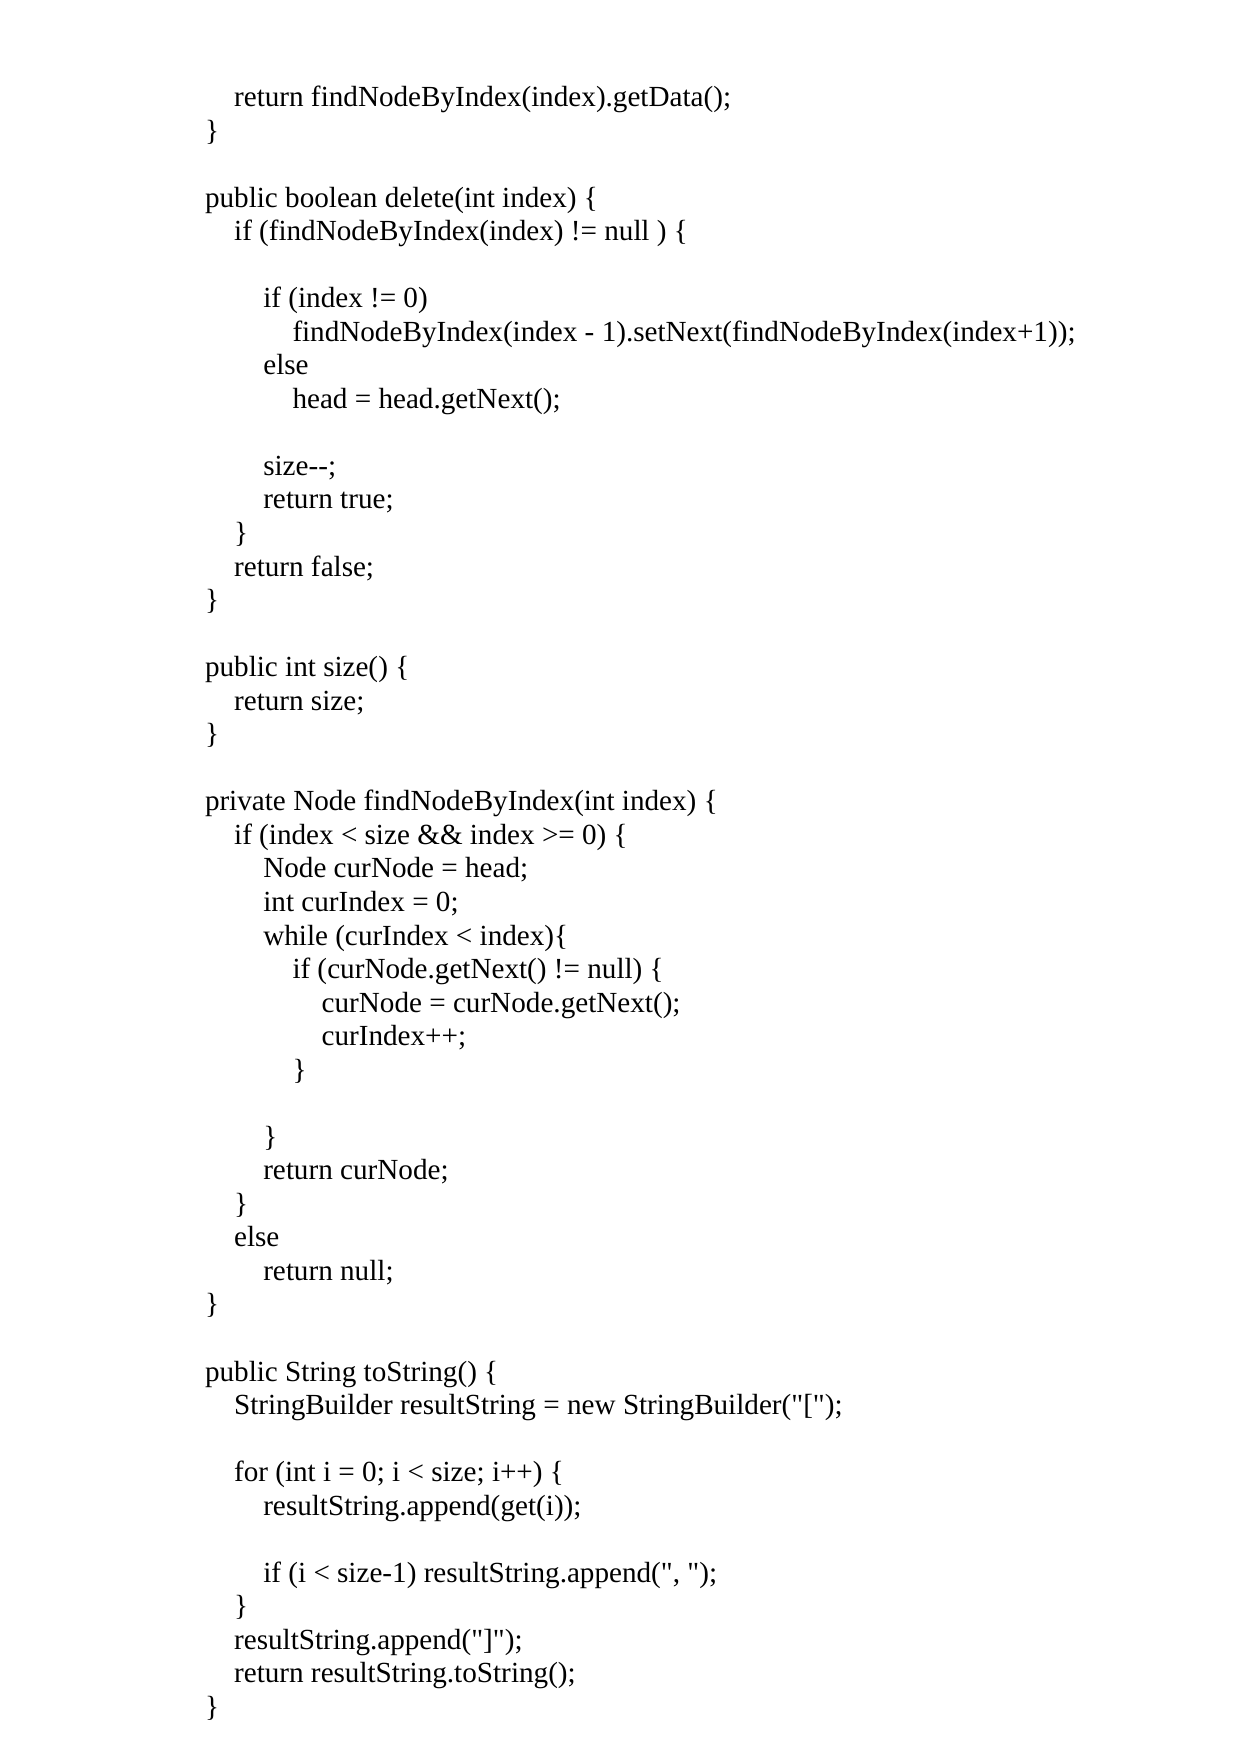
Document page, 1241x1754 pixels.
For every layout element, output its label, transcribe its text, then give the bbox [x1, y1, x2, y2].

text } [176, 1588, 1121, 1622]
text } [176, 582, 1121, 616]
text Node curNode = head; [176, 851, 1121, 884]
text findNodeByIndex(index - 1).setNext(findNodeByIndex(index+1)); [176, 314, 1121, 347]
text resultString.append(get(i)); [176, 1488, 1121, 1521]
text curNode = curNode.getNext(); [176, 985, 1121, 1018]
text } [176, 1052, 1121, 1085]
text private Node findNodeByIndex(int index) { [176, 783, 1121, 817]
text else [176, 1219, 1121, 1253]
text } [176, 515, 1121, 549]
text return size; [176, 683, 1121, 716]
text public boolean delete(int index) { [176, 180, 1121, 213]
text curIndex++; [176, 1018, 1121, 1052]
text } [176, 1287, 1121, 1320]
text } [176, 1186, 1121, 1219]
text public String toString() { [176, 1354, 1121, 1387]
text for (int i = 0; i < size; i++) { [176, 1454, 1121, 1488]
text return true; [176, 482, 1121, 515]
text } [176, 716, 1121, 750]
text if (i < size-1) resultString.append(", "); [176, 1555, 1121, 1588]
text if (findNodeByIndex(index) != null ) { [176, 213, 1121, 247]
text if (index != 0) [176, 280, 1121, 314]
text if (index < size && index >= 0) { [176, 817, 1121, 851]
text if (curNode.getNext() != null) { [176, 951, 1121, 985]
text else [176, 347, 1121, 381]
text return false; [176, 549, 1121, 582]
text head = head.getNext(); [176, 381, 1121, 414]
text StringBuilder resultString = new StringBuilder("["); [176, 1387, 1121, 1421]
text return null; [176, 1253, 1121, 1287]
text return findNodeByIndex(index).getData(); [176, 79, 1121, 113]
text while (curIndex < index){ [176, 918, 1121, 951]
text return resultString.toString(); [176, 1656, 1121, 1689]
text return curNode; [176, 1152, 1121, 1186]
text } [176, 1689, 1121, 1723]
text int curIndex = 0; [176, 884, 1121, 918]
text resultString.append("]"); [176, 1622, 1121, 1656]
text } [176, 1119, 1121, 1152]
text } [176, 113, 1121, 146]
text size--; [176, 448, 1121, 482]
text public int size() { [176, 649, 1121, 683]
